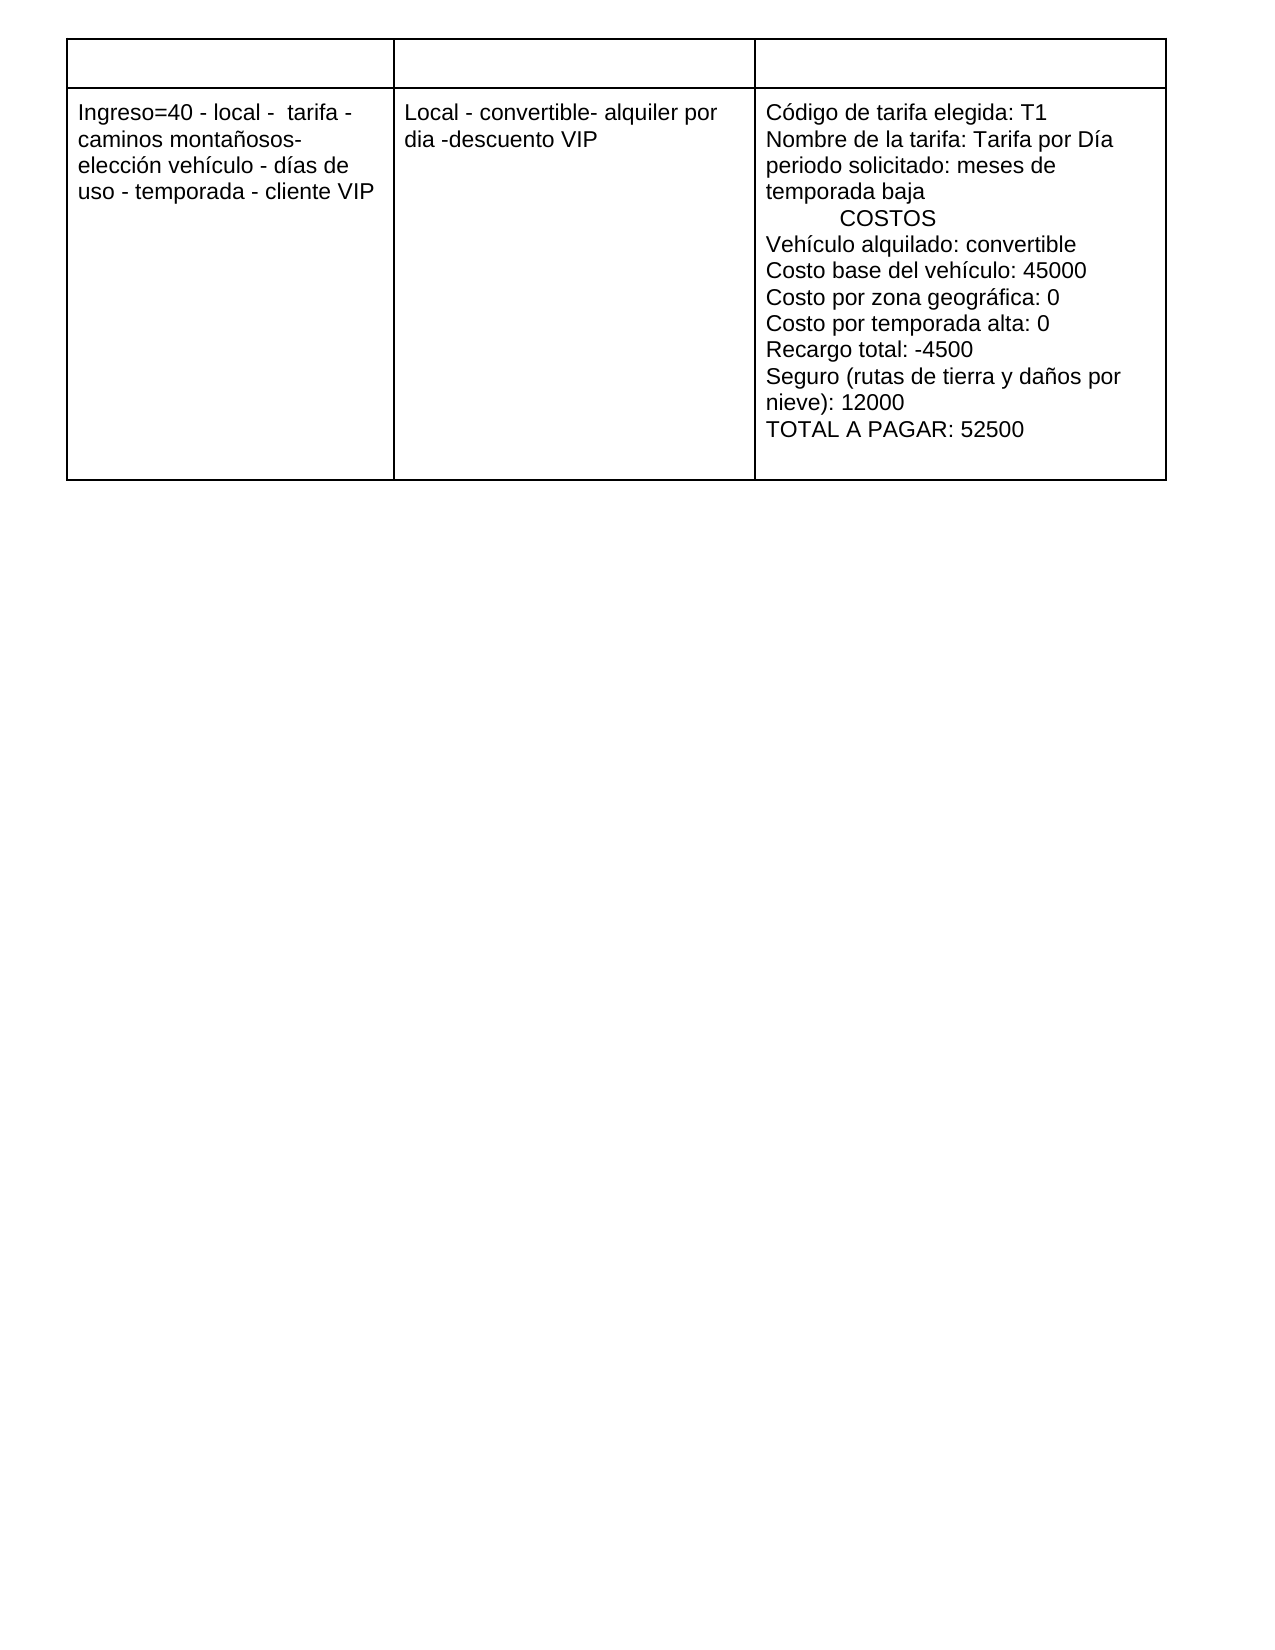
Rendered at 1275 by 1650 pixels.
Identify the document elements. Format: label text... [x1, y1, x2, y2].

table_cell Ingreso=40 - local - tarifa - caminos montañosos- elección vehículo - días de uso - temporada - cliente VIP [68, 89, 393, 479]
table_cell Código de tarifa elegida: T1 Nombre de la tarifa: Tarifa por Día periodo solicitado: meses de temporada baja COSTOS Vehículo alquilado: convertible Costo base del vehículo: 45000 Costo por zona geográfica: 0 Costo por temporada alta: 0 Recargo total: -4500 Seguro (rutas de tierra y daños por nieve): 12000 TOTAL A PAGAR: 52500 [756, 89, 1165, 479]
table_cell Local - convertible- alquiler por dia -descuento VIP [395, 89, 754, 479]
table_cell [395, 40, 754, 87]
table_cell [756, 40, 1165, 87]
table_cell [68, 40, 393, 87]
